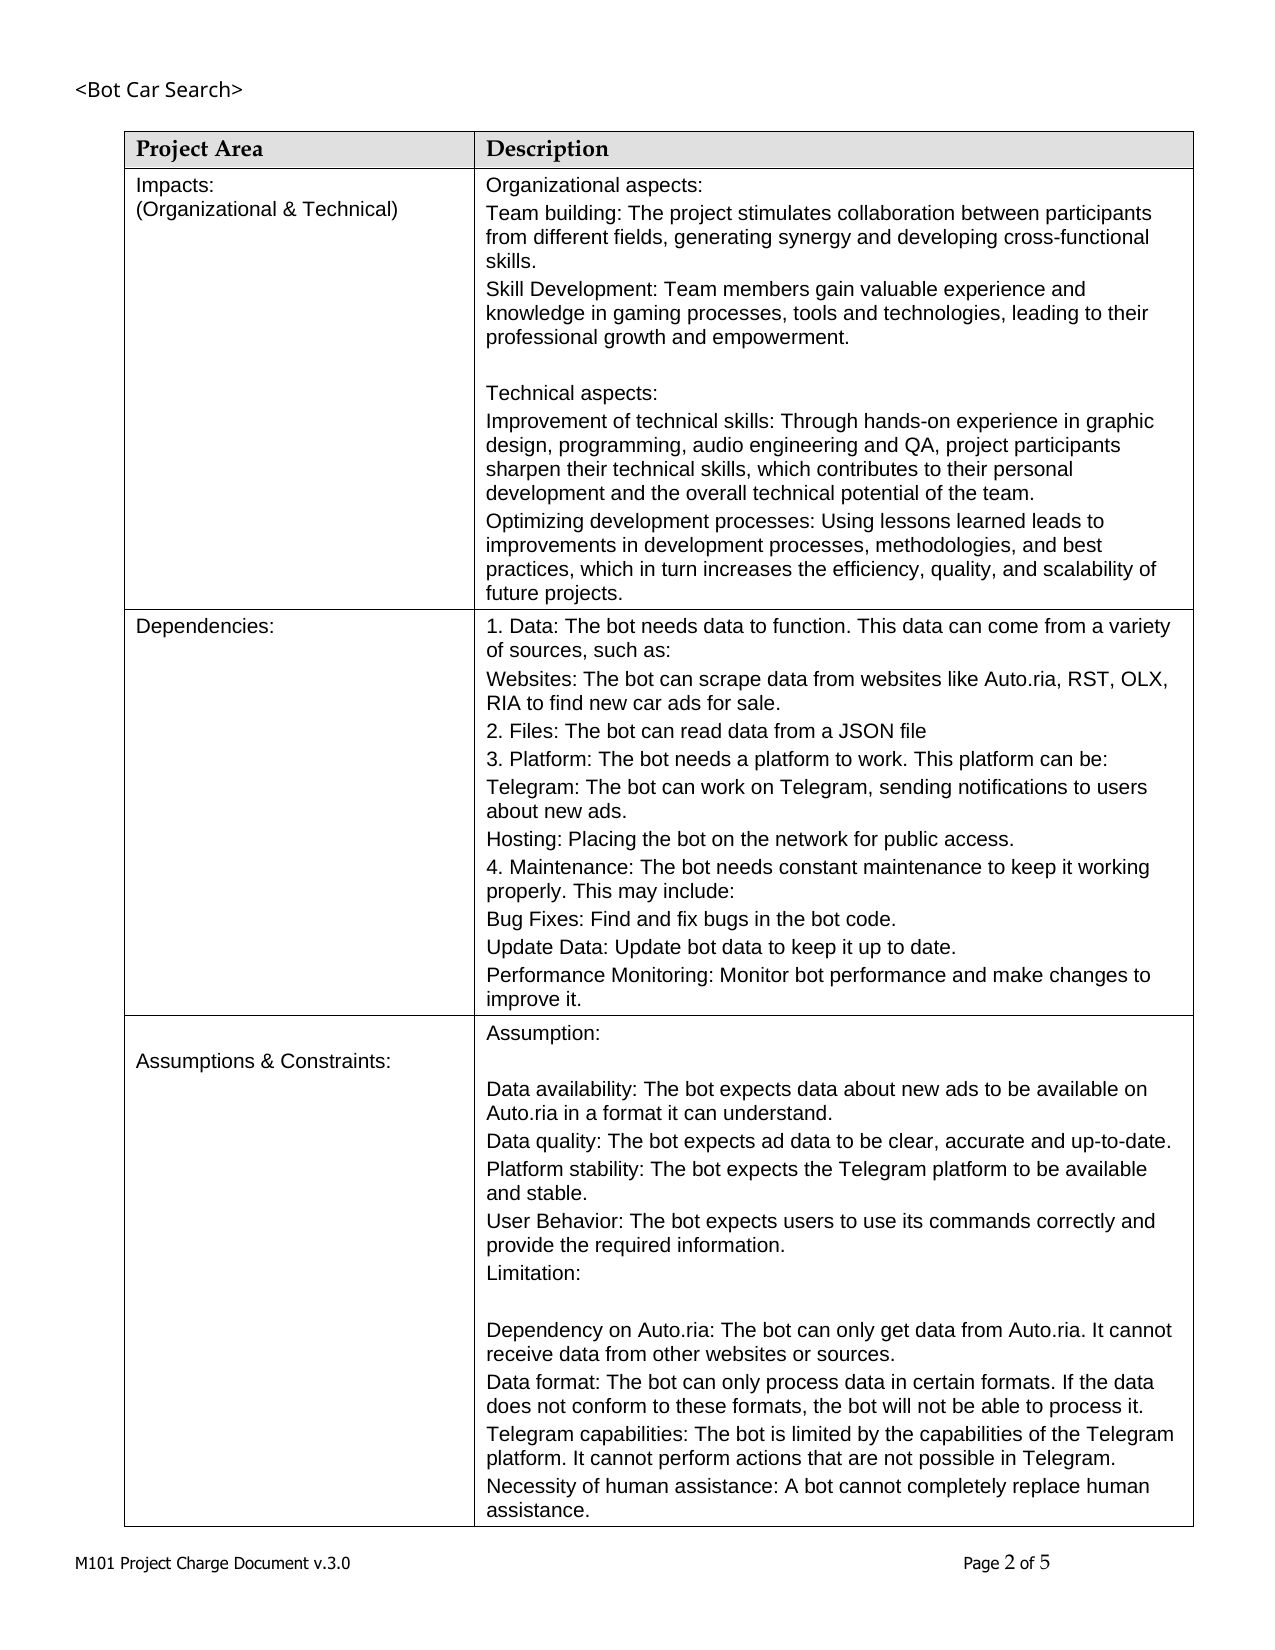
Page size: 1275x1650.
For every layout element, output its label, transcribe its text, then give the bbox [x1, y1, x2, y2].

table_cell Organizational aspects: Team building: The project stimulates collaboration between participants from different fields, generating synergy and developing cross-functional skills. Skill Development: Team members gain valuable experience and knowledge in gaming processes, tools and technologies, leading to their professional growth and empowerment. Technical aspects: Improvement of technical skills: Through hands-on experience in graphic design, programming, audio engineering and QA, project participants sharpen their technical skills, which contributes to their personal development and the overall technical potential of the team. Optimizing development processes: Using lessons learned leads to improvements in development processes, methodologies, and best practices, which in turn increases the efficiency, quality, and scalability of future projects. [475, 169, 1193, 609]
table_cell Assumptions & Constraints: [125, 1016, 474, 1526]
table_header Description [475, 132, 1193, 167]
table_cell 1. Data: The bot needs data to function. This data can come from a variety of sources, such as: Websites: The bot can scrape data from websites like Auto.ria, RST, OLX, RIA to find new car ads for sale. 2. Files: The bot can read data from a JSON file 3. Platform: The bot needs a platform to work. This platform can be: Telegram: The bot can work on Telegram, sending notifications to users about new ads. Hosting: Placing the bot on the network for public access. 4. Maintenance: The bot needs constant maintenance to keep it working properly. This may include: Bug Fixes: Find and fix bugs in the bot code. Update Data: Update bot data to keep it up to date. Performance Monitoring: Monitor bot performance and make changes to improve it. [475, 610, 1193, 1015]
table_header Project Area [125, 132, 474, 167]
table_cell Dependencies: [125, 610, 474, 1015]
table_cell Assumption: Data availability: The bot expects data about new ads to be available on Auto.ria in a format it can understand. Data quality: The bot expects ad data to be clear, accurate and up-to-date. Platform stability: The bot expects the Telegram platform to be available and stable. User Behavior: The bot expects users to use its commands correctly and provide the required information. Limitation: Dependency on Auto.ria: The bot can only get data from Auto.ria. It cannot receive data from other websites or sources. Data format: The bot can only process data in certain formats. If the data does not conform to these formats, the bot will not be able to process it. Telegram capabilities: The bot is limited by the capabilities of the Telegram platform. It cannot perform actions that are not possible in Telegram. Necessity of human assistance: A bot cannot completely replace human assistance. [475, 1016, 1193, 1526]
table_cell Impacts: (Organizational & Technical) [125, 169, 474, 609]
